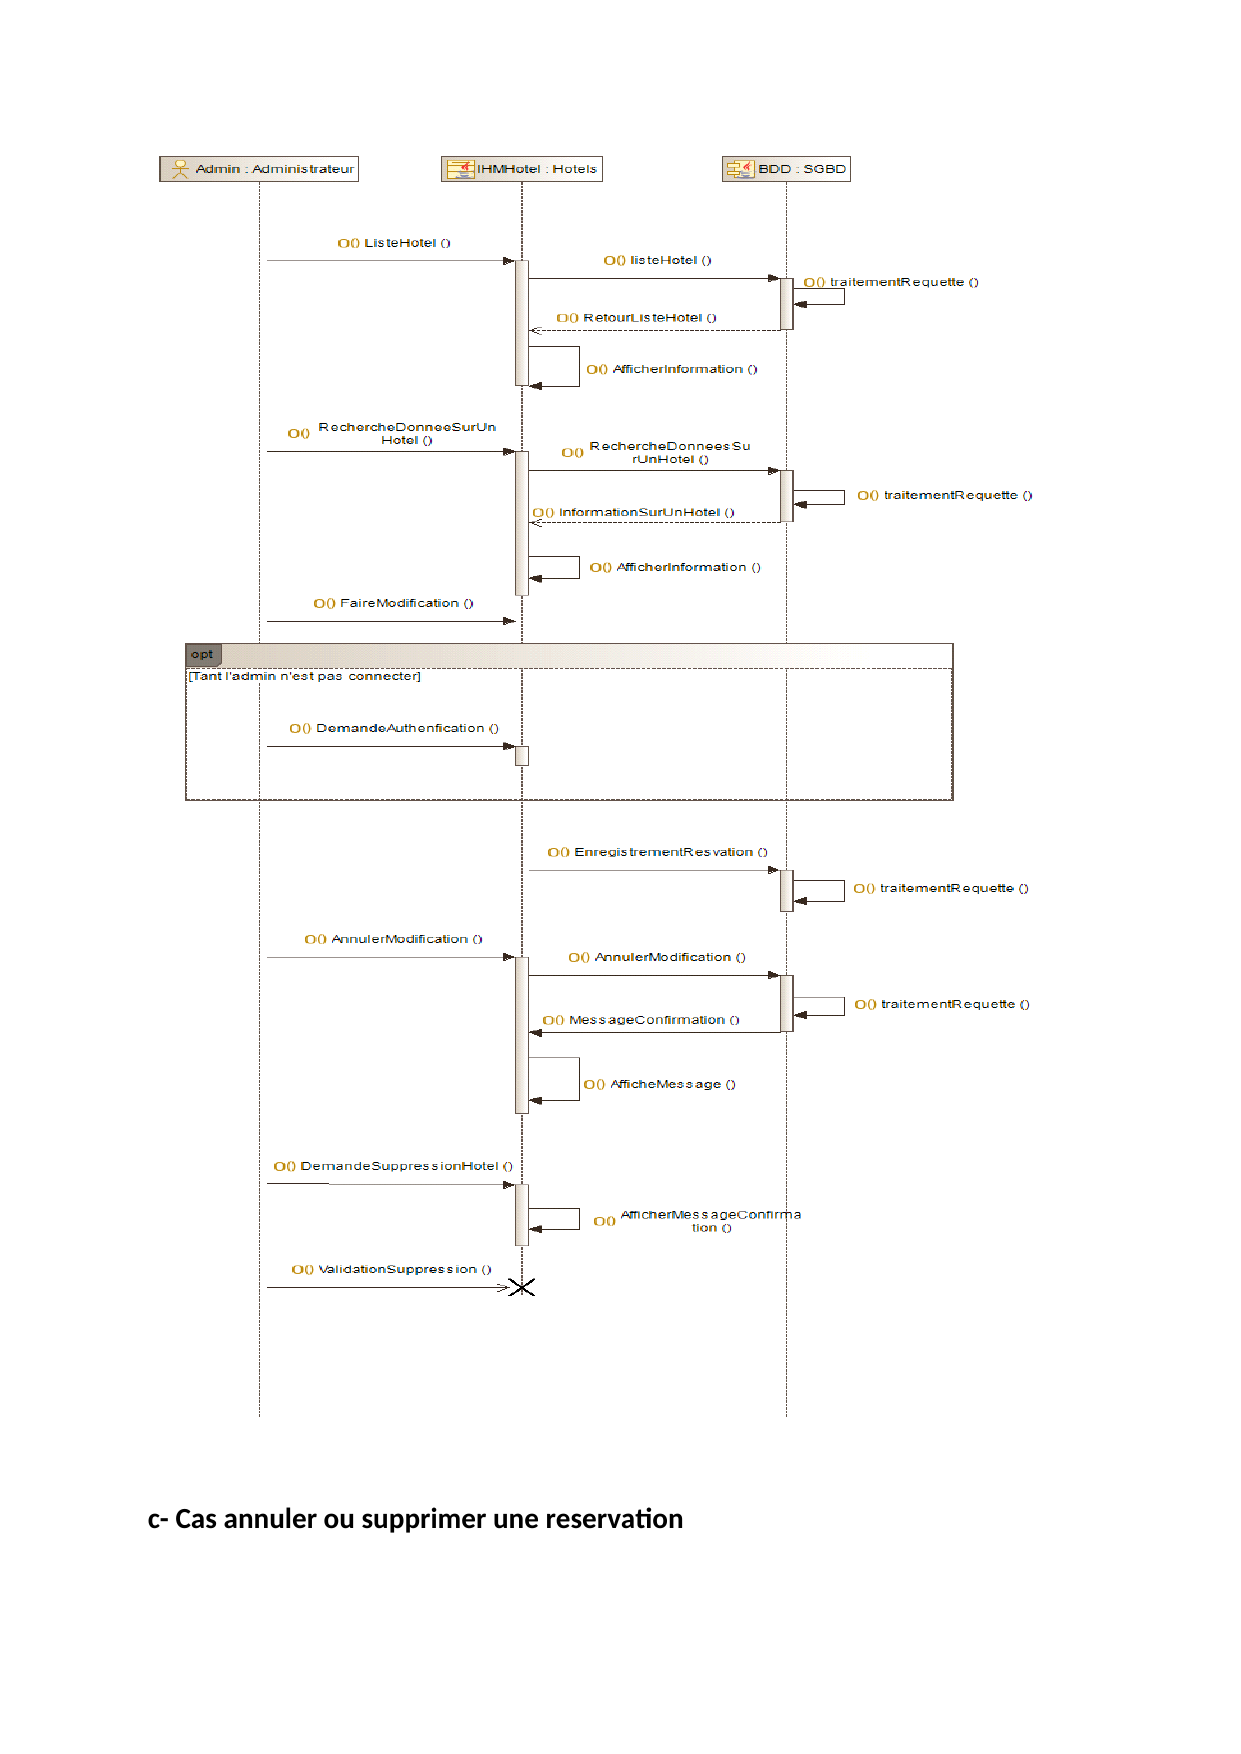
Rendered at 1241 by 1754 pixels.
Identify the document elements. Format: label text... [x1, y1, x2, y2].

picture [147, 147, 1059, 1426]
text c- Cas annuler ou supprimer une reservation [148, 1500, 1093, 1535]
